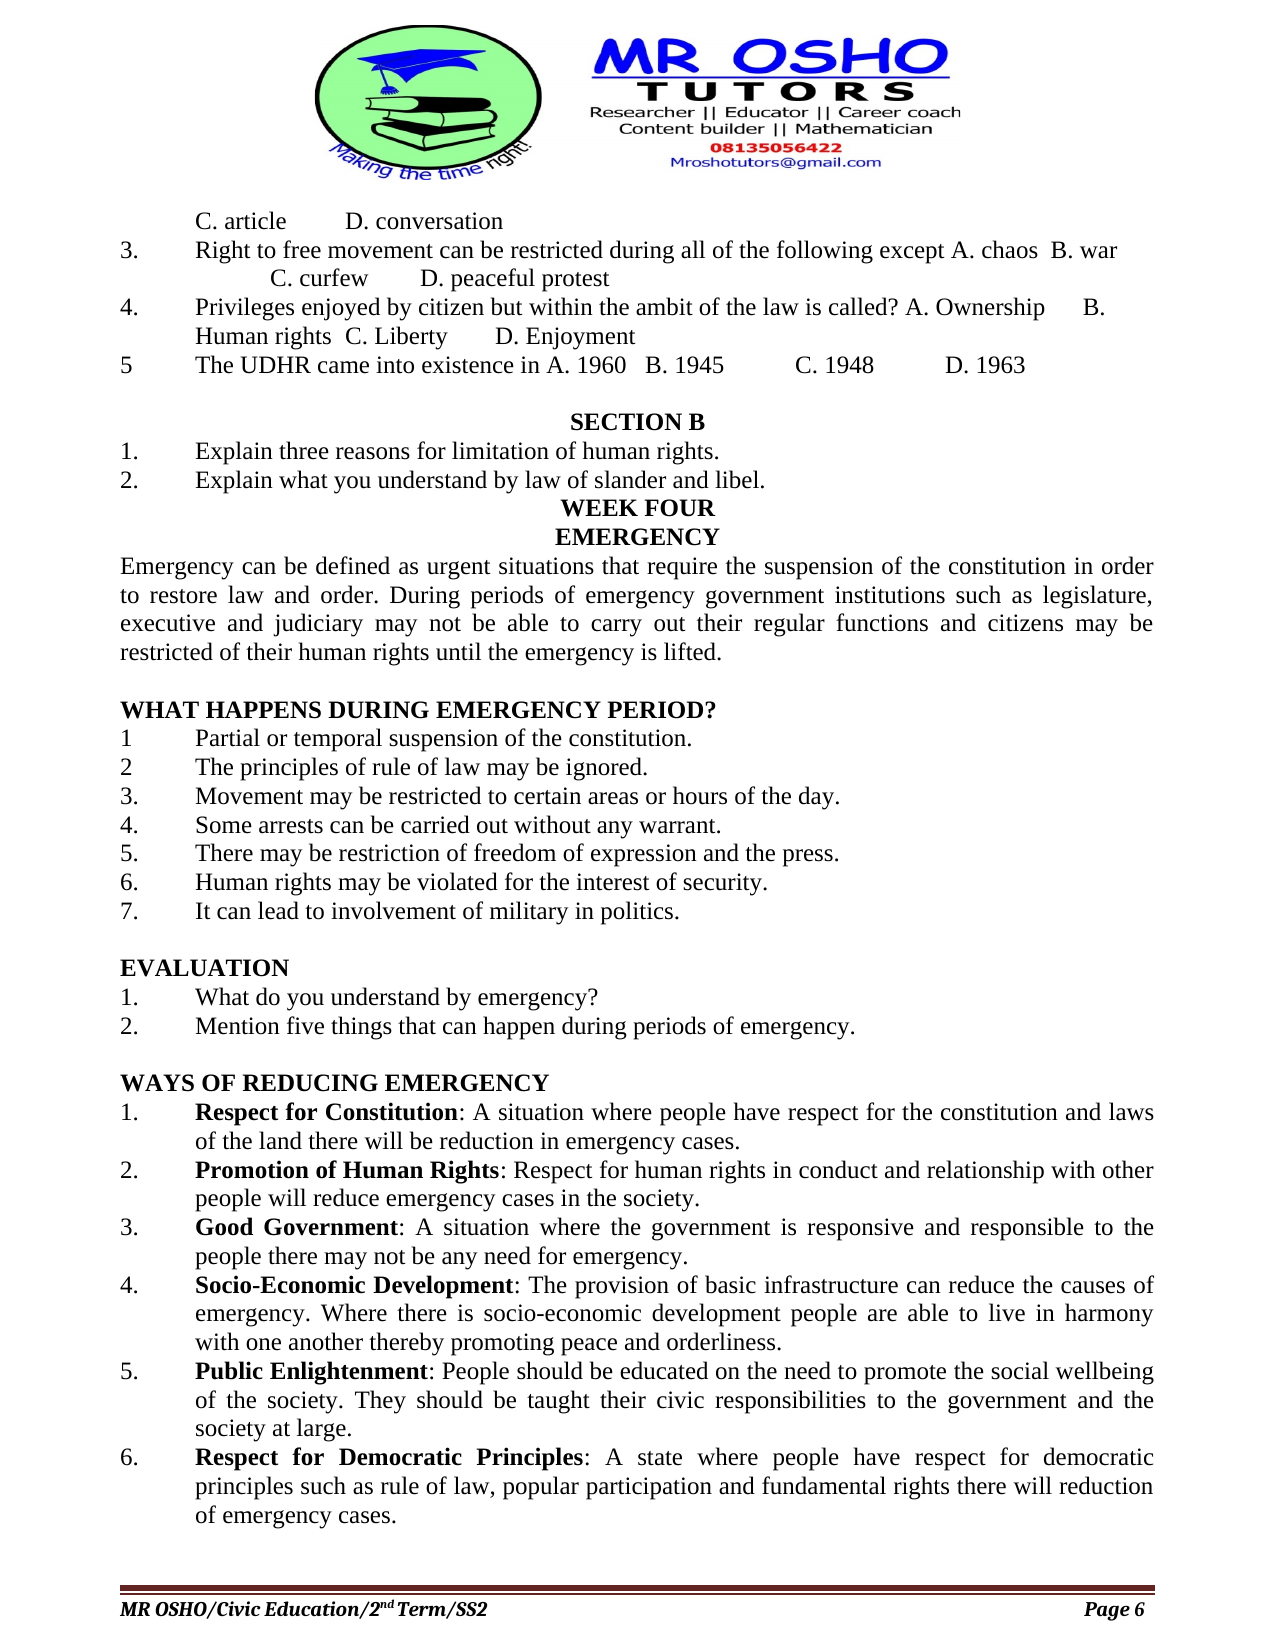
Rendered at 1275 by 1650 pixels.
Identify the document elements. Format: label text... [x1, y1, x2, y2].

text 5. There may be restriction of freedom of expression and the press. [120, 838, 1155, 867]
text 3. Right to free movement can be restricted during all of the following except A. chaos B. war C. curfew D. peaceful protest [120, 235, 1155, 292]
text 2. Promotion of Human Rights: Respect for human rights in conduct and relationship with other people will reduce emergency cases in the society. [120, 1155, 1155, 1212]
text 3. Movement may be restricted to certain areas or hours of the day. [120, 781, 1155, 810]
text 2 The principles of rule of law may be ignored. [120, 752, 1155, 781]
text 4. Some arrests can be carried out without any warrant. [120, 810, 1155, 838]
text 1. Explain three reasons for limitation of human rights. [120, 436, 1155, 465]
text EVALUATION [120, 953, 1155, 982]
text 4. Socio-Economic Development: The provision of basic infrastructure can reduce the causes of emergency. Where there is socio-economic development people are able to live in harmony with one another thereby promoting peace and orderliness. [120, 1270, 1155, 1356]
text 4. Privileges enjoyed by citizen but within the ambit of the law is called? A. Ownership B. Human rights C. Liberty D. Enjoyment [120, 292, 1155, 350]
text 1 Partial or temporal suspension of the constitution. [120, 723, 1155, 752]
text EMERGENCY [120, 522, 1155, 551]
list Mention five things that can happen during periods of emergency. [120, 1011, 1155, 1040]
text WAYS OF REDUCING EMERGENCY [120, 1068, 1155, 1097]
text 5. Public Enlightenment: People should be educated on the need to promote the social wellbeing of the society. They should be taught their civic responsibilities to the government and the society at large. [120, 1356, 1155, 1442]
text SECTION B [120, 407, 1155, 436]
text 1. Respect for Constitution: A situation where people have respect for the constitution and laws of the land there will be reduction in emergency cases. [120, 1097, 1155, 1155]
text 2. Explain what you understand by law of slander and libel. [120, 465, 1155, 493]
text 6. Human rights may be violated for the interest of security. [120, 867, 1155, 896]
text C. article D. conversation [195, 206, 1155, 235]
text WEEK FOUR [120, 493, 1155, 522]
text 7. It can lead to involvement of military in politics. [120, 896, 1155, 925]
text WHAT HAPPENS DURING EMERGENCY PERIOD? [120, 695, 1155, 723]
list What do you understand by emergency? [120, 982, 1155, 1011]
picture [314, 25, 961, 180]
text 3. Good Government: A situation where the government is responsive and responsible to the people there may not be any need for emergency. [120, 1212, 1155, 1270]
text 6. Respect for Democratic Principles: A state where people have respect for democratic principles such as rule of law, popular participation and fundamental rights there will reduction of emergency cases. [120, 1442, 1155, 1528]
text Emergency can be defined as urgent situations that require the suspension of the constitution in order to restore law and order. During periods of emergency government institutions such as legislature, executive and judiciary may not be able to carry out their regular functions and citizens may be restricted of their human rights until the emergency is lifted. [120, 551, 1155, 666]
text 5 The UDHR came into existence in A. 1960 B. 1945 C. 1948 D. 1963 [120, 350, 1155, 378]
